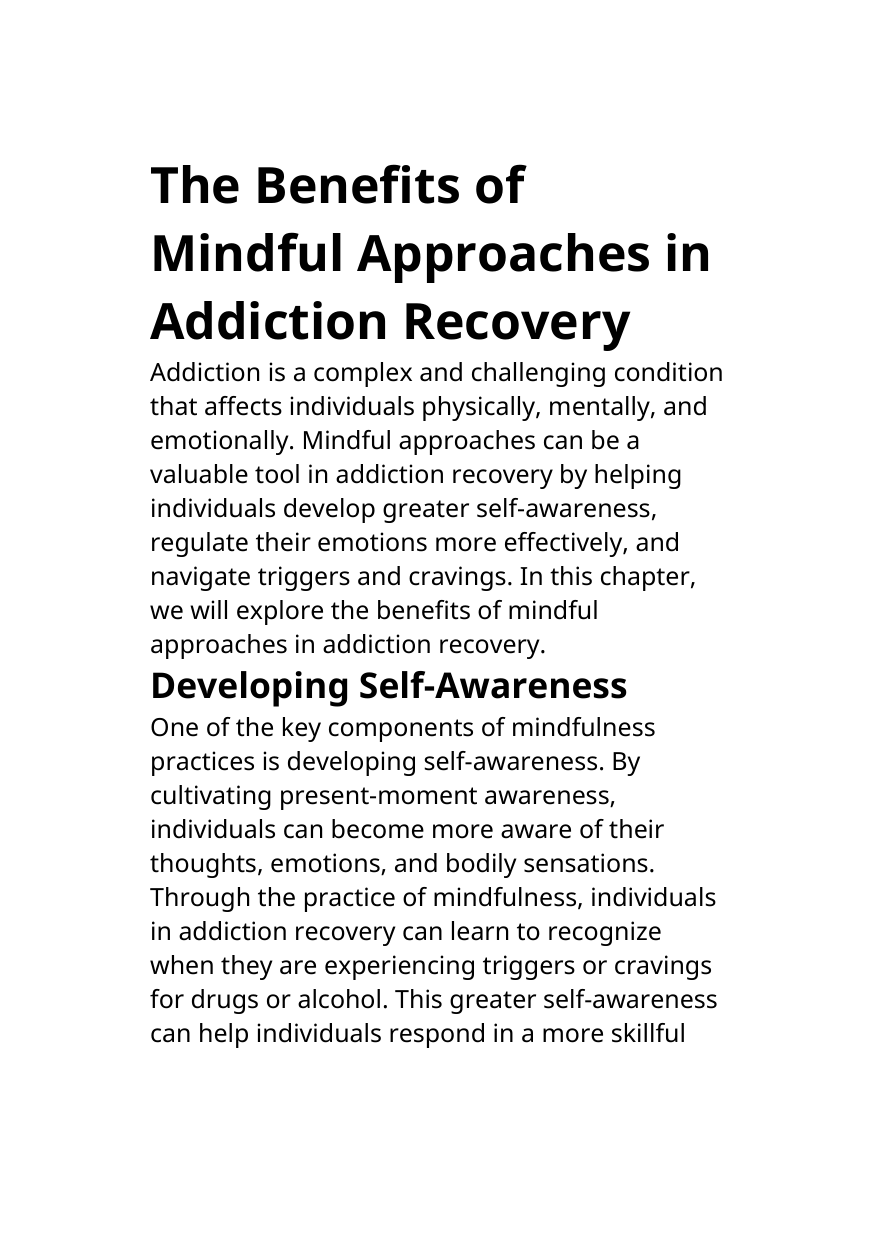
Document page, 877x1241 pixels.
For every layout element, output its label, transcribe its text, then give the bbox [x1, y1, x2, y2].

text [150, 879, 727, 1050]
text Addiction is a complex and challenging condition that affects individuals physically, mentally, and emotionally. Mindful approaches can be a valuable tool in addiction recovery by helping individuals develop greater self-awareness, regulate their emotions more effectively, and navigate triggers and cravings. In this chapter, we will explore the benefits of mindful approaches in addiction recovery. [150, 354, 727, 661]
subtitle The Benefits of Mindful Approaches in Addiction Recovery [150, 150, 727, 354]
subtitle Developing Self-Awareness [150, 661, 727, 709]
text One of the key components of mindfulness practices is developing self-awareness. By cultivating present-moment awareness, individuals can become more aware of their thoughts, emotions, and bodily sensations. [150, 709, 727, 879]
